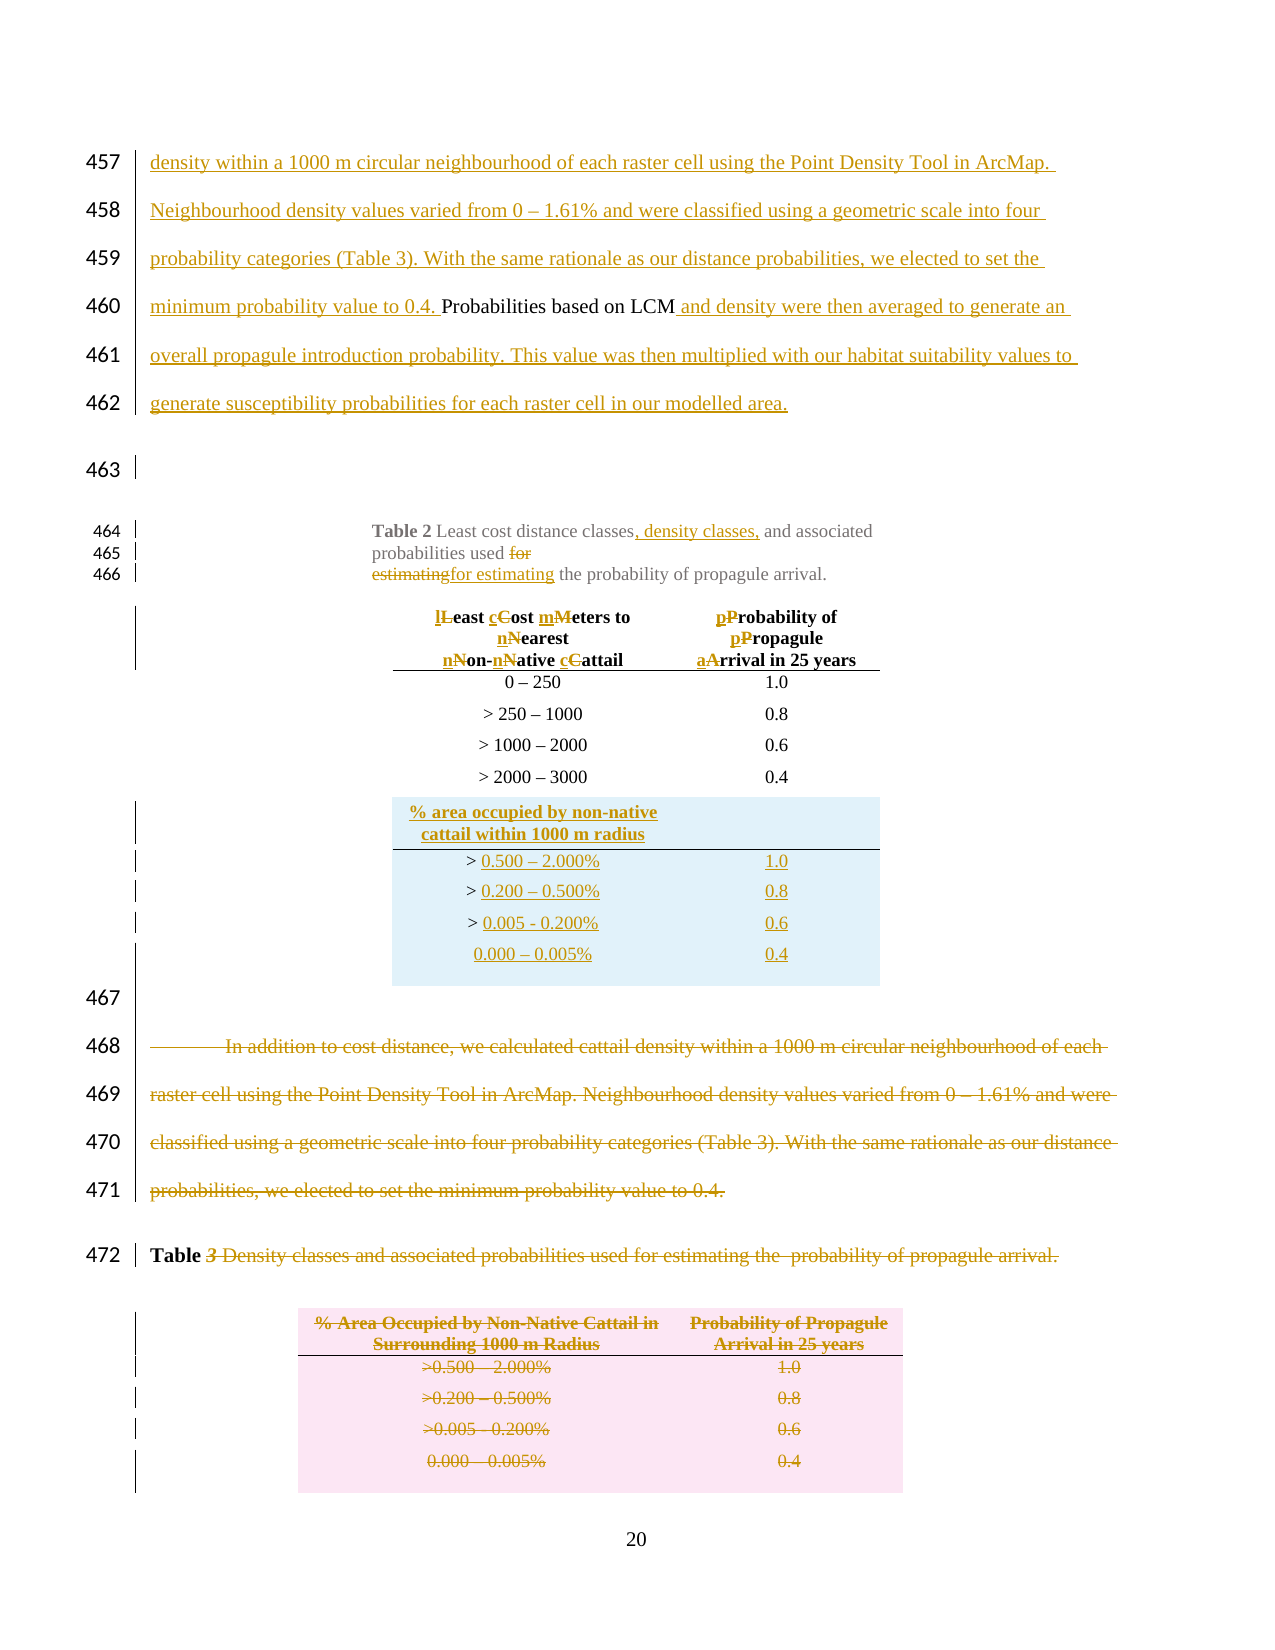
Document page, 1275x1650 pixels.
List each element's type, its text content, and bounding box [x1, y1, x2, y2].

table_cell 0.4 [673, 766, 880, 797]
table_cell > 2000 – 3000 [393, 766, 673, 797]
table_cell 0.6 [673, 734, 880, 766]
table_cell 0 – 250 [393, 671, 673, 702]
table_cell 0.8 [673, 703, 880, 733]
table_cell 1.0 [673, 671, 880, 702]
table_cell > 250 – 1000 [393, 703, 673, 733]
text Table 2 Least cost distance classes and associated probabilities used the probability of propagule arrival. [372, 520, 918, 585]
table_cell > 1000 – 2000 [393, 734, 673, 766]
table_header robability of ropagule rrival in 25 years [673, 606, 880, 670]
table_header east ost eters to earest on-ative attail [393, 606, 673, 670]
